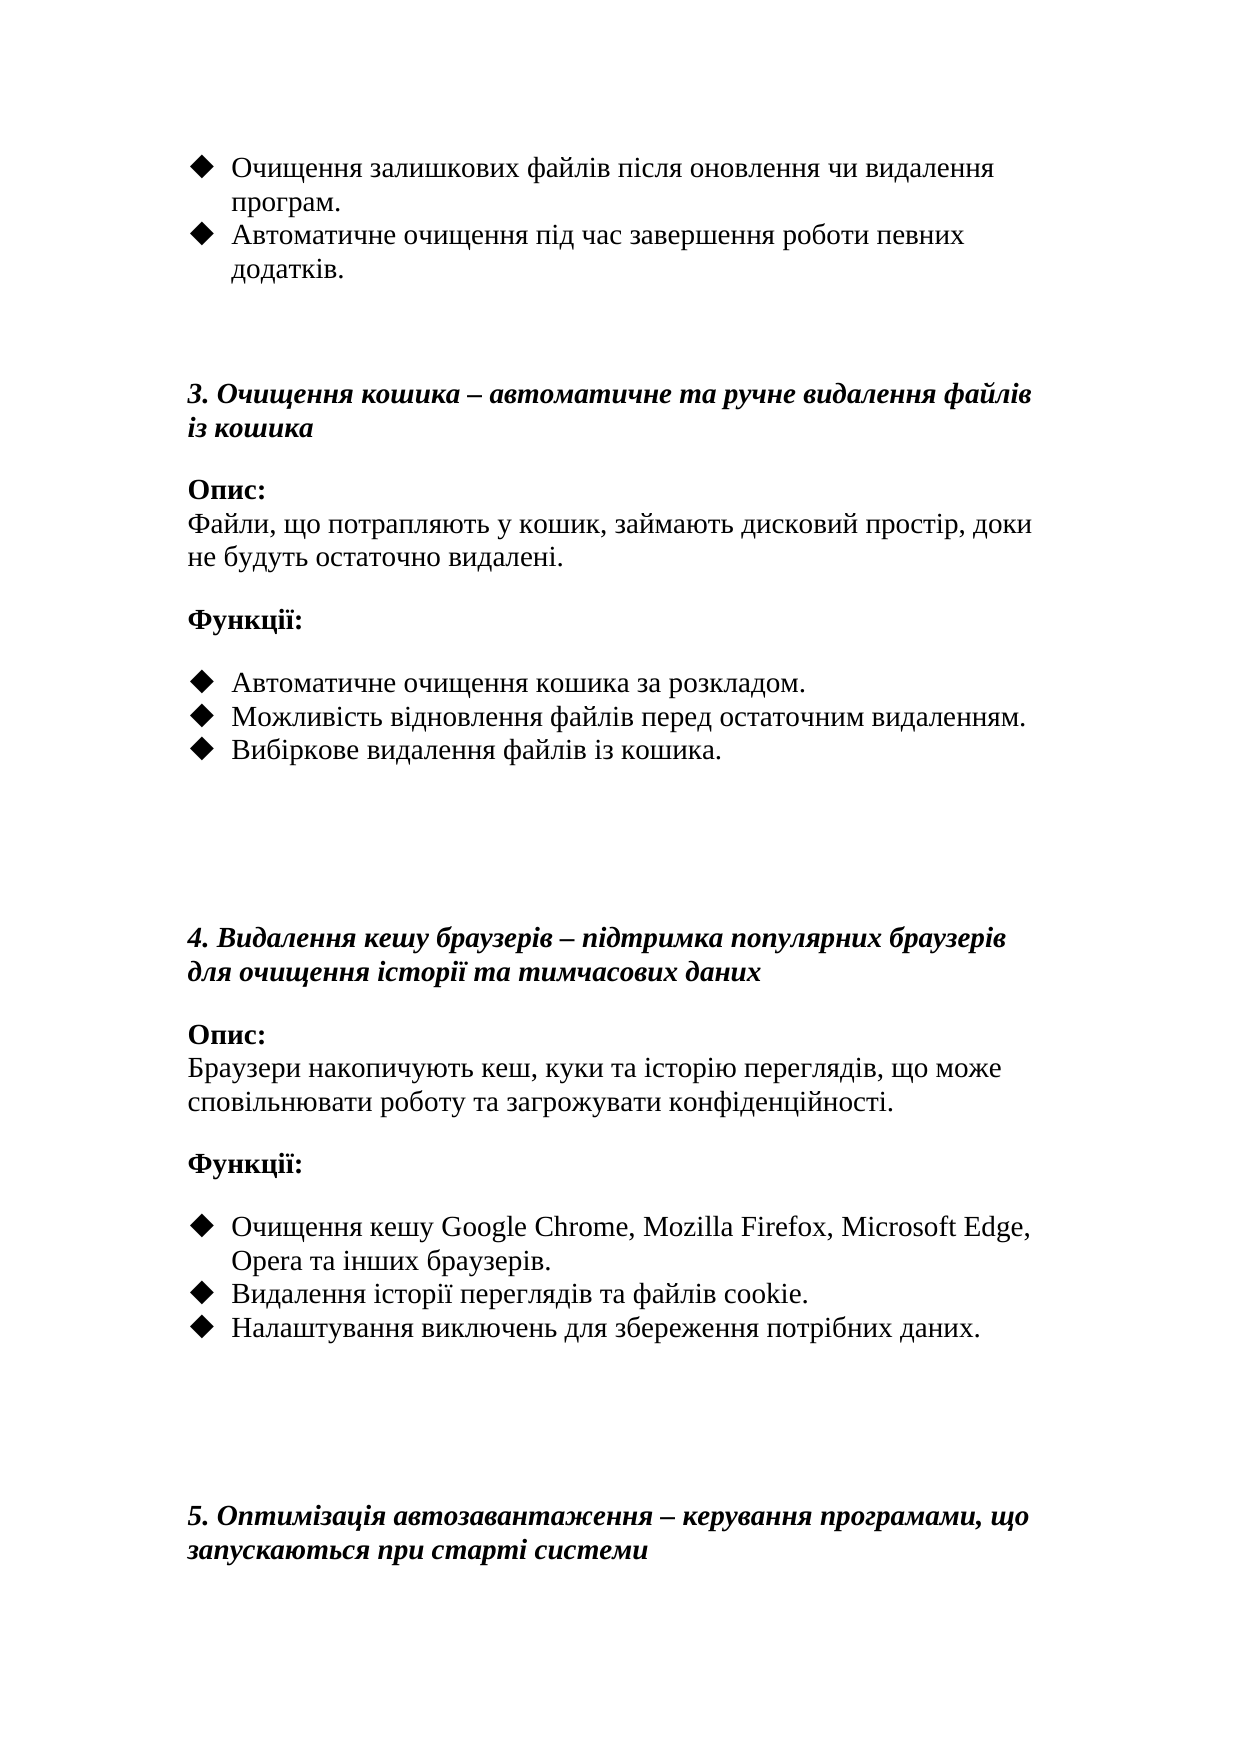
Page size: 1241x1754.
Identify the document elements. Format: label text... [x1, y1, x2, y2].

list Очищення кешу Google Chrome, Mozilla Firefox, Microsoft Edge, Opera та інших браузерів. [187, 1209, 1053, 1276]
list Автоматичне очищення під час завершення роботи певних додатків. [187, 217, 1053, 284]
list Налаштування виключень для збереження потрібних даних. [187, 1310, 1053, 1344]
text Функції: [187, 1147, 1053, 1180]
list Автоматичне очищення кошика за розкладом. [187, 665, 1053, 699]
text Функції: [187, 602, 1053, 636]
subtitle 5. Оптимізація автозавантаження – керування програмами, що запускаються при старті системи [187, 1498, 1053, 1565]
list Можливість відновлення файлів перед остаточним видаленням. [187, 699, 1053, 732]
subtitle 4. Видалення кешу браузерів – підтримка популярних браузерів для очищення історії та тимчасових даних [187, 921, 1053, 988]
list Видалення історії переглядів та файлів cookie. [187, 1276, 1053, 1310]
list Очищення залишкових файлів після оновлення чи видалення програм. [187, 150, 1053, 217]
list Вибіркове видалення файлів із кошика. [187, 732, 1053, 766]
subtitle 3. Очищення кошика – автоматичне та ручне видалення файлів із кошика [187, 376, 1053, 443]
text Опис: Браузери накопичують кеш, куки та історію переглядів, що може сповільнювати роботу та загрожувати конфіденційності. [187, 1017, 1053, 1117]
text Опис: Файли, що потрапляють у кошик, займають дисковий простір, доки не будуть остаточно видалені. [187, 472, 1053, 573]
